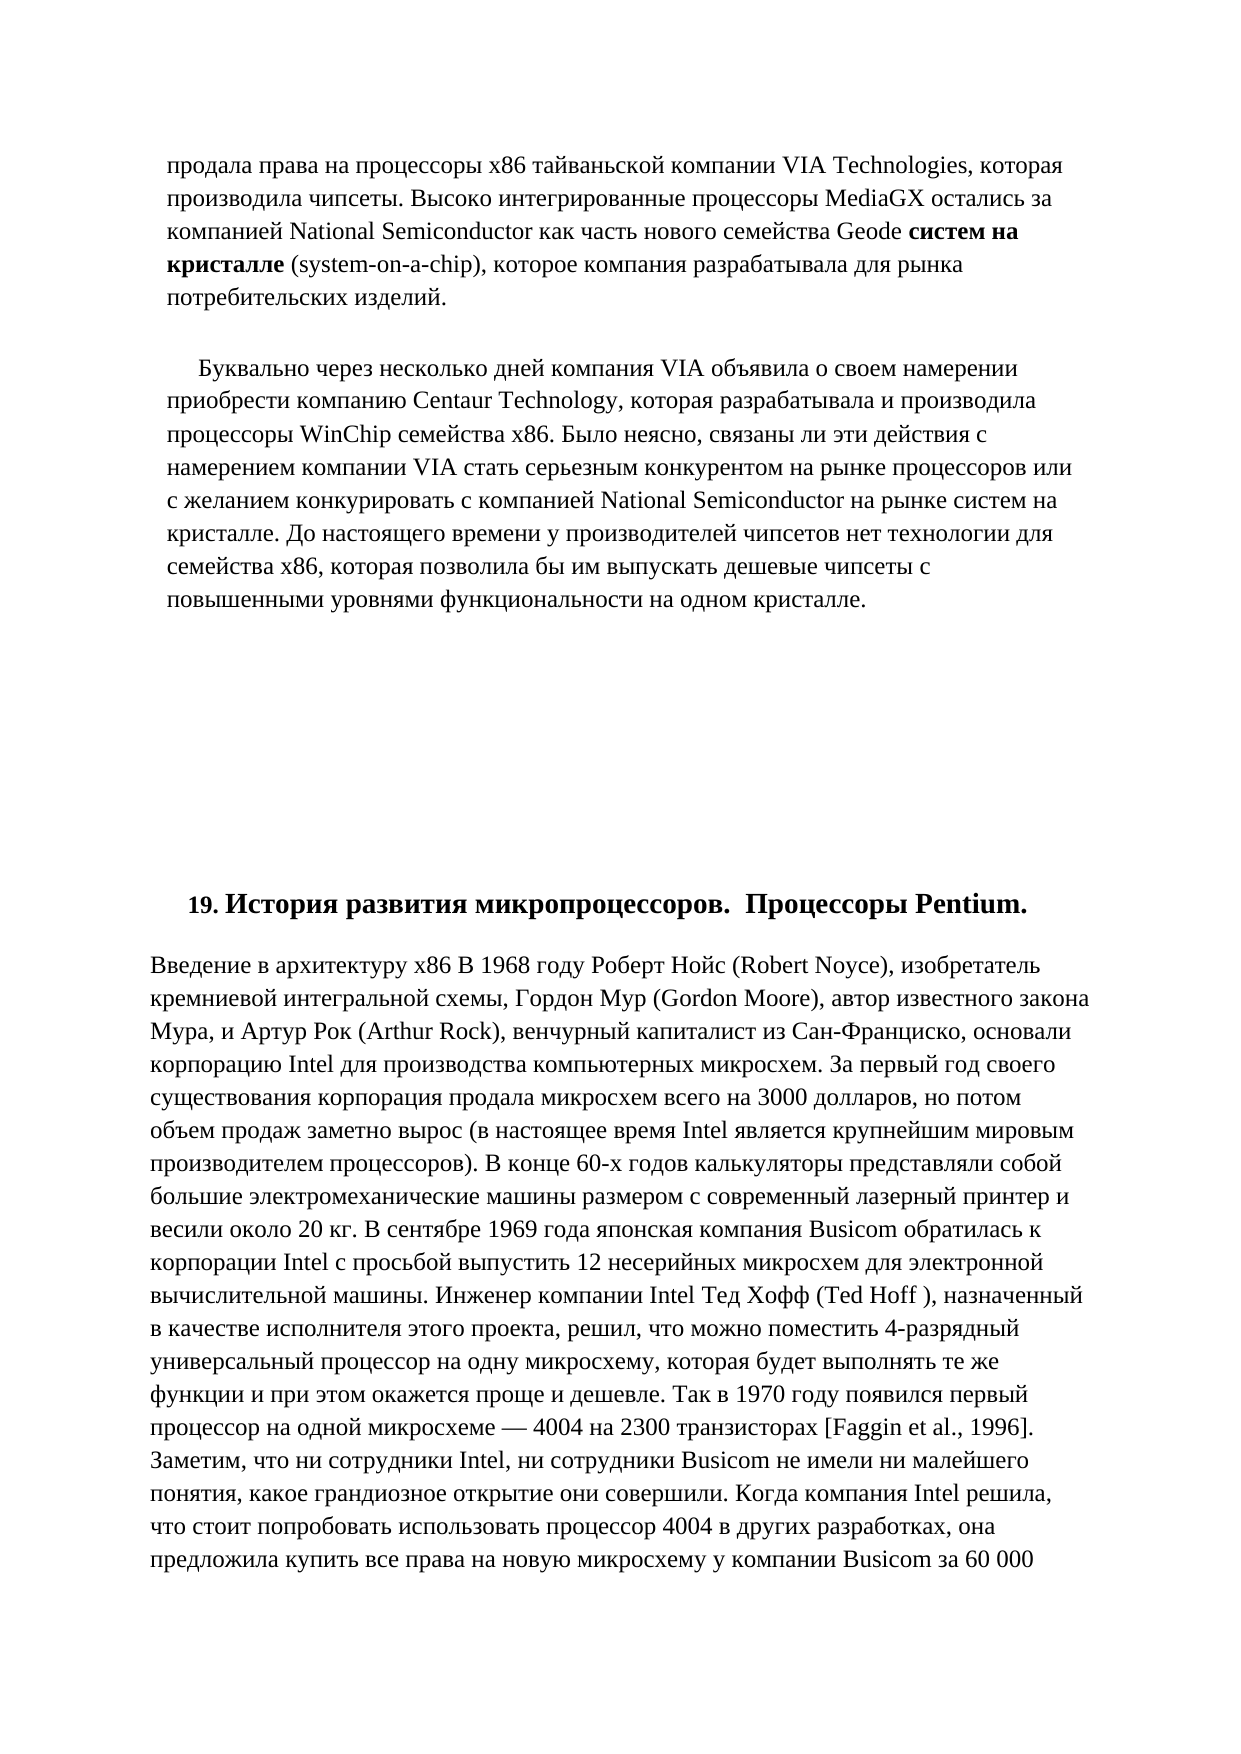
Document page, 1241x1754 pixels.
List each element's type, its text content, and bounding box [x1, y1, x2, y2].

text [150, 950, 1090, 1573]
subtitle 19. История развития микропроцессоров. Процессоры Pentium. [187, 886, 1090, 920]
text Буквально через несколько дней компания VIA объявила о своем намерении приобрести компанию Centaur Technology, которая разрабатывала и производила процессоры WinChip семейства х86. Было неясно, связаны ли эти действия с намерением компании VIA стать серьезным конкурентом на рынке процессоров или с желанием конкурировать с компанией National Semiconductor на рынке систем на кристалле. До настоящего времени у производителей чипсетов нет технологии для семейства x86, которая позволила бы им выпускать дешевые чипсеты с повышенными уровнями функциональности на одном кристалле. [167, 353, 1078, 612]
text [167, 150, 1078, 311]
